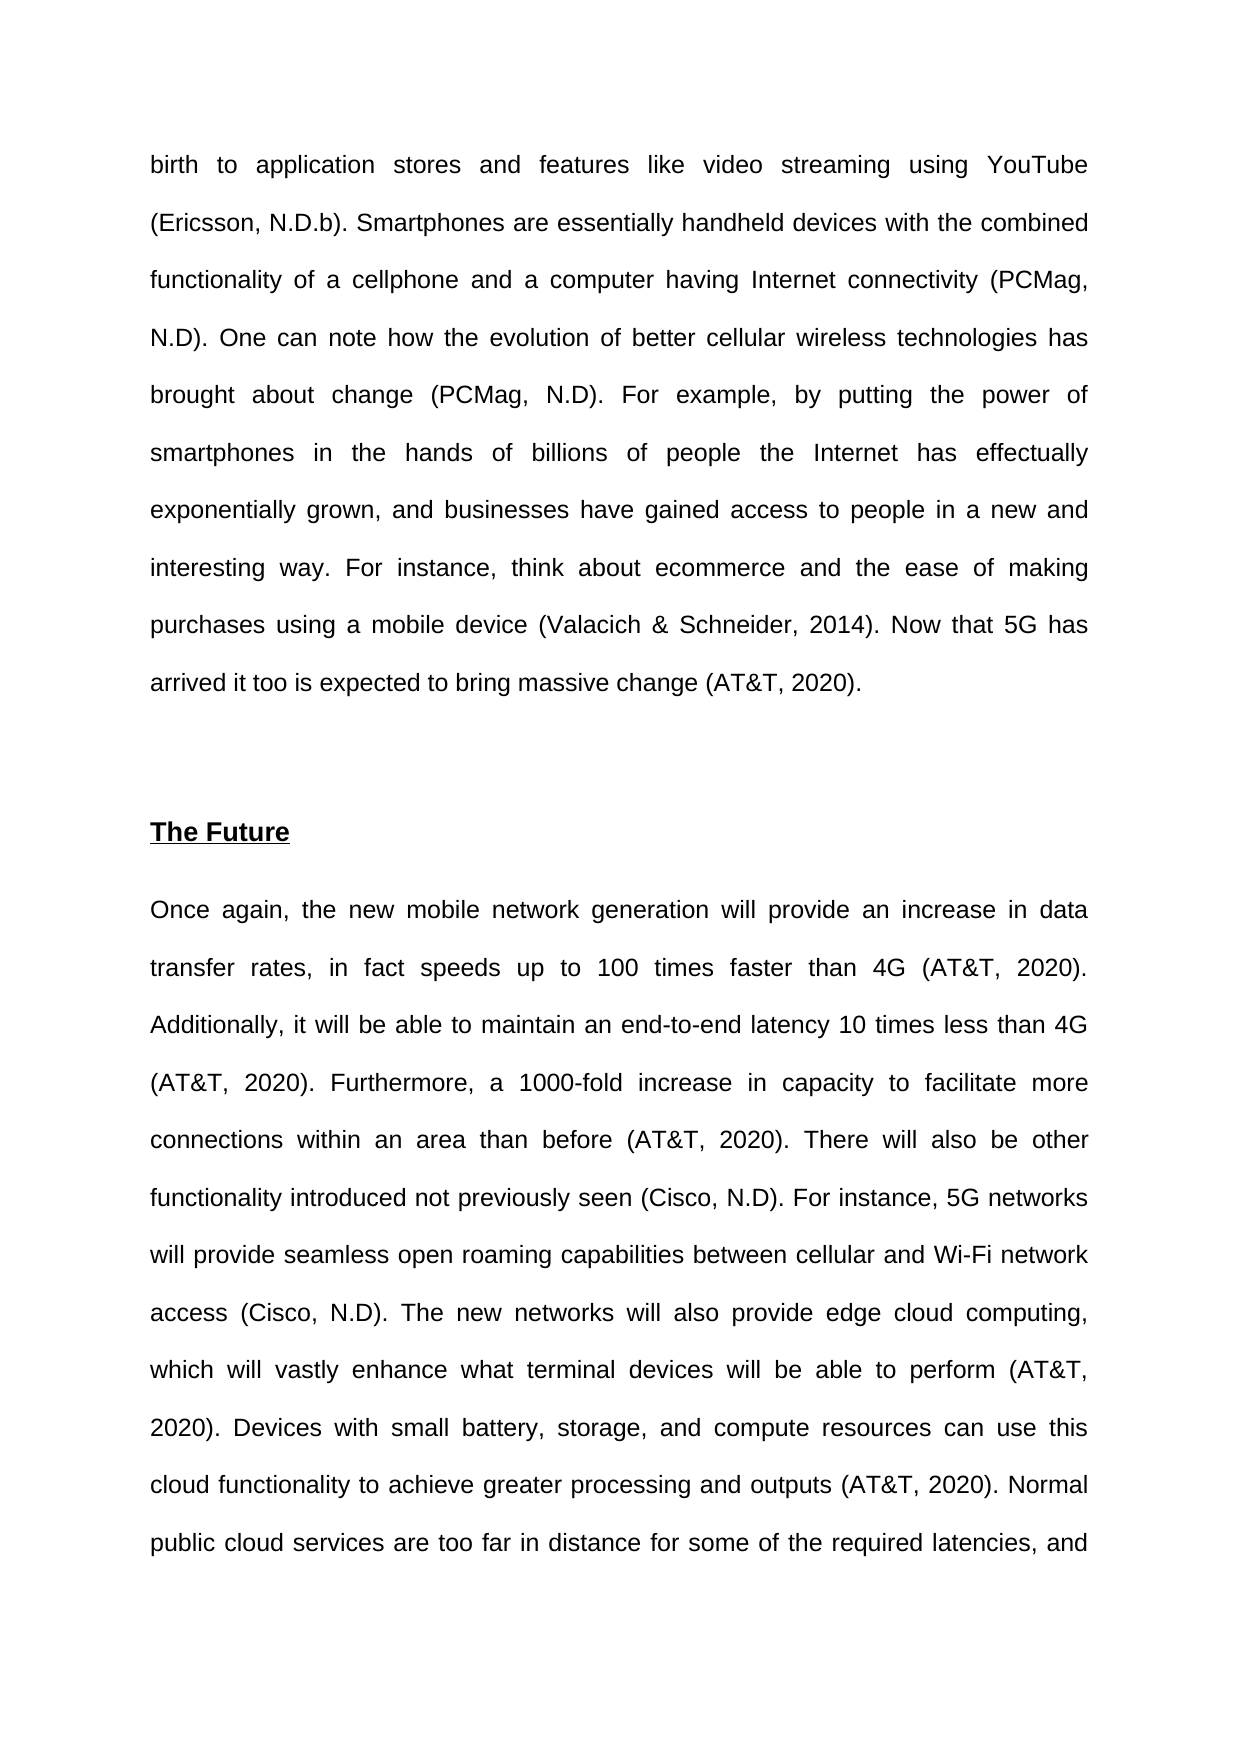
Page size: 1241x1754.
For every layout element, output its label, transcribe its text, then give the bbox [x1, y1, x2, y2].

text The Future [150, 816, 1090, 847]
